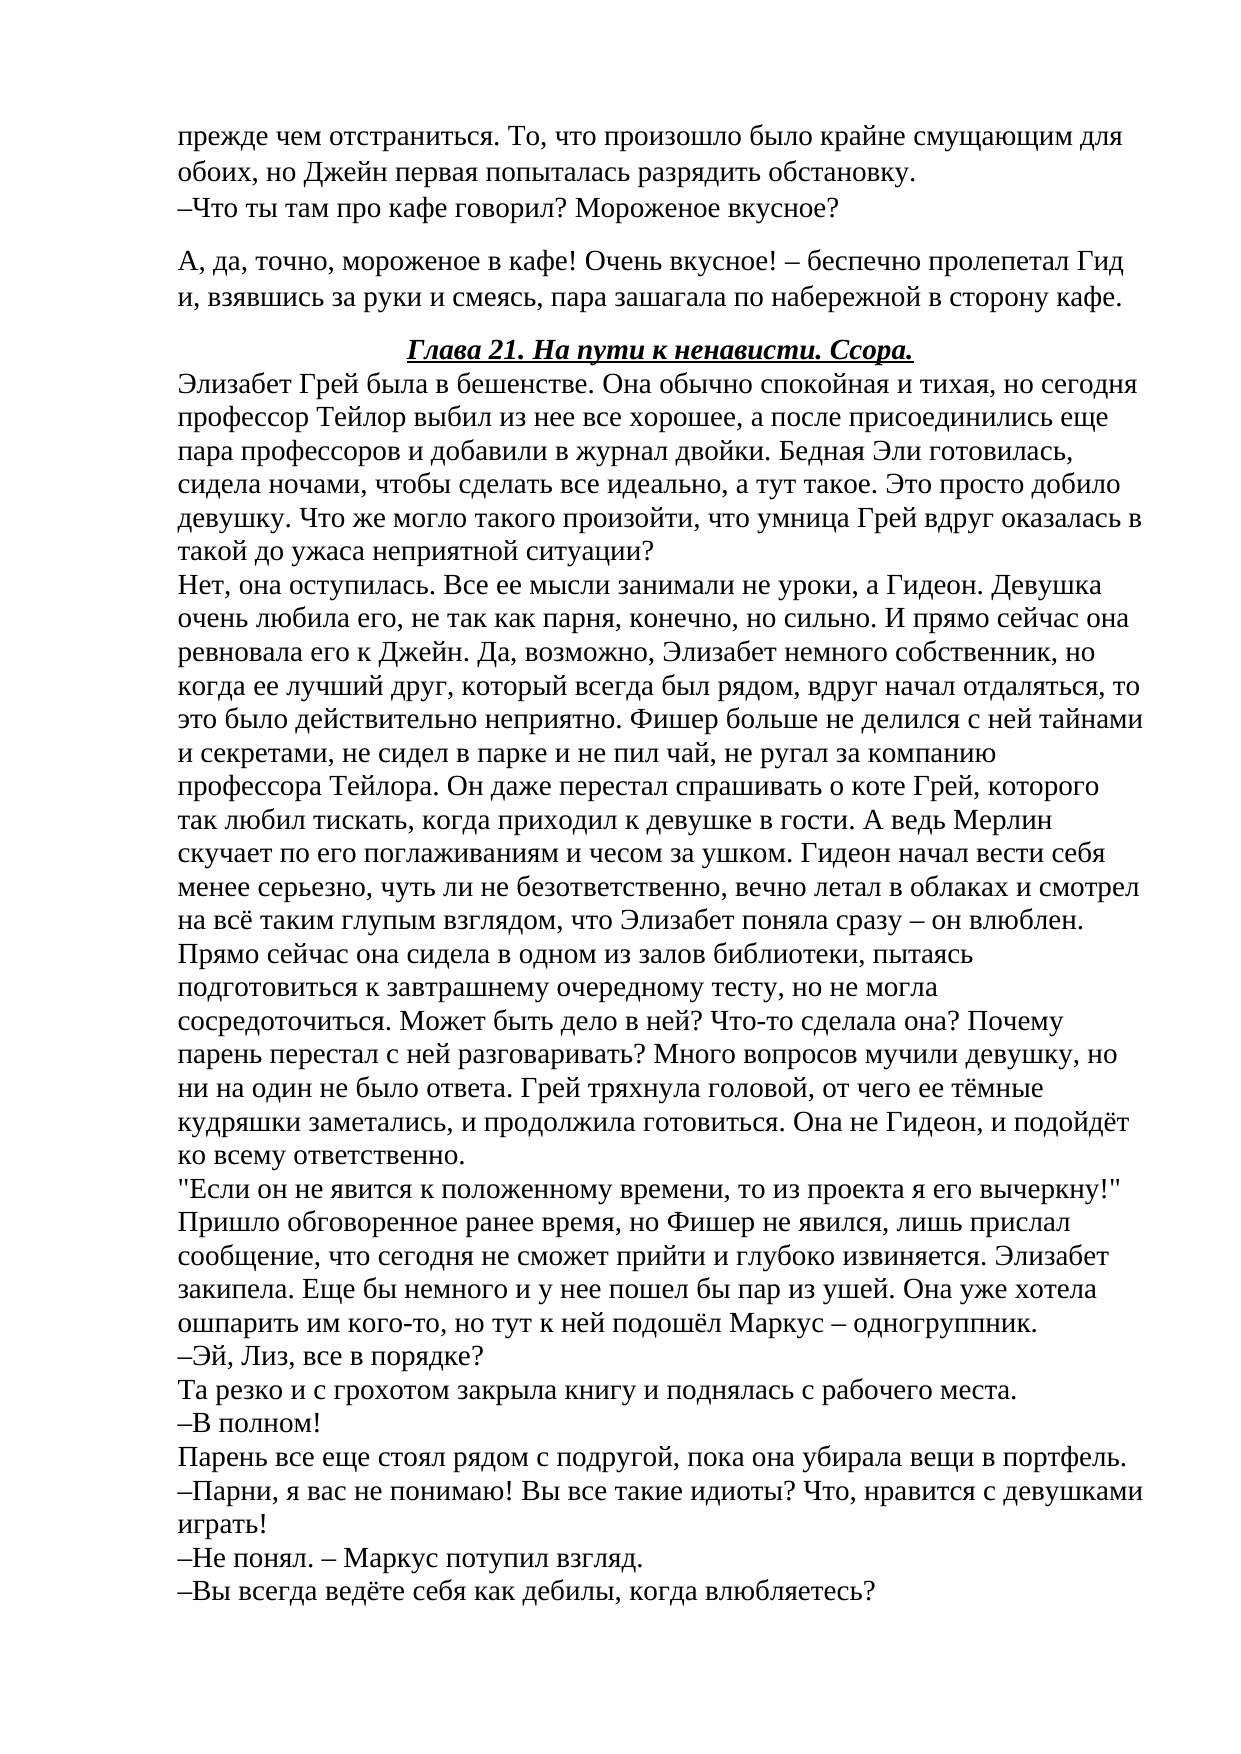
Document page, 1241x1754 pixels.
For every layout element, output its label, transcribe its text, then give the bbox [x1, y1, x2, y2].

text Глава 21. На пути к ненависти. Ссора. [177, 332, 1145, 366]
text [177, 118, 1152, 224]
text А, да, точно, мороженое в кафе! Очень вкусное! – беспечно пролепетал Гид и, взявшись за руки и смеясь, пара зашагала по набережной в сторону кафе. [177, 243, 1152, 313]
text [177, 366, 1145, 1607]
